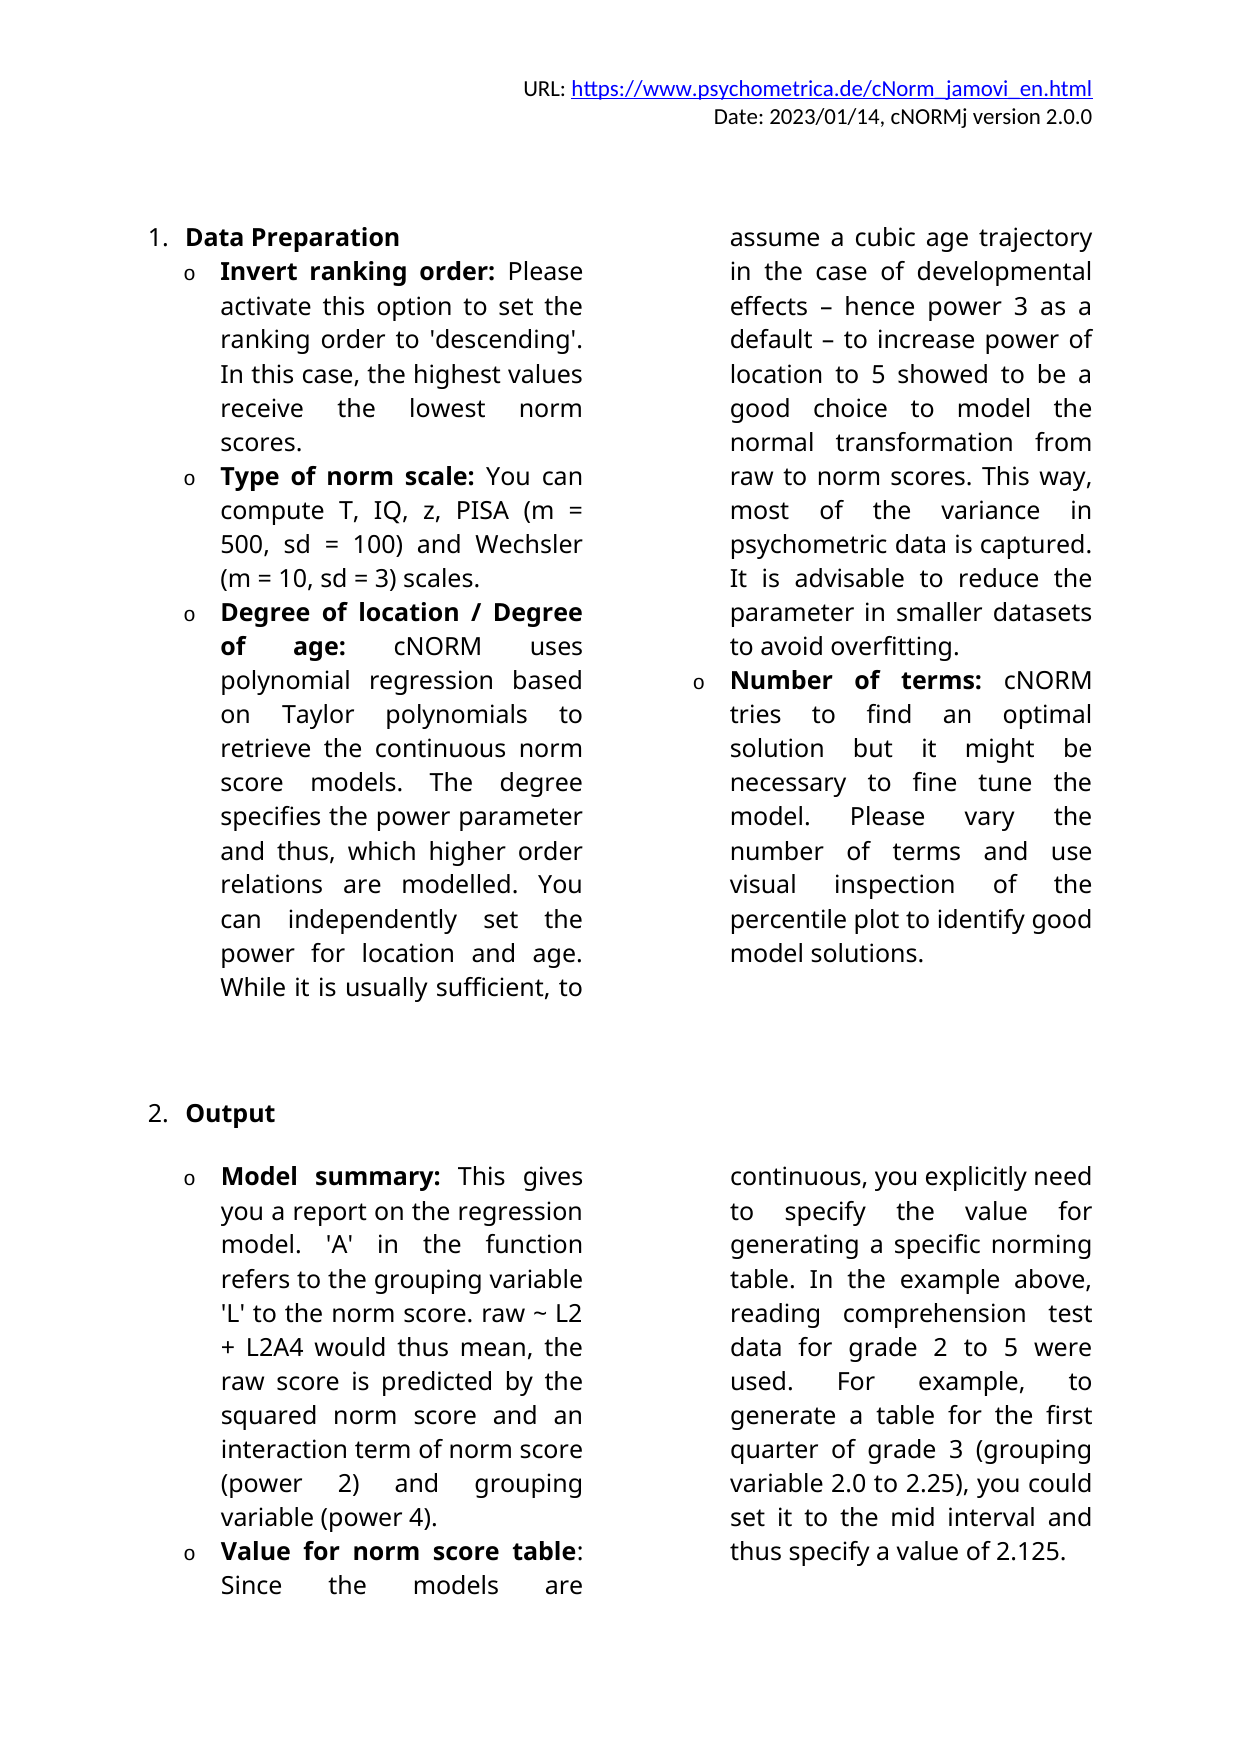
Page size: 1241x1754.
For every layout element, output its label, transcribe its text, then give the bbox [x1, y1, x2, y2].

list Degree of location / Degree of age: cNORM uses polynomial regression based on Taylor polynomials to retrieve the continuous norm score models. The degree specifies the power parameter and thus, which higher order relations are modelled. You can independently set the power for location and age. While it is usually sufficient, to assume a cubic age trajectory in the case of developmental effects – hence power 3 as a default – to increase power of location to 5 showed to be a good choice to model the normal transformation from raw to norm scores. This way, most of the variance in psychometric data is captured. It is advisable to reduce the parameter in smaller datasets to avoid overfitting. [183, 595, 583, 1003]
list Value for norm score table: Since the models are continuous, you explicitly need to specify the value for generating a specific norming table. In the example above, reading comprehension test data for grade 2 to 5 were used. For example, to generate a table for the first quarter of grade 3 (grouping variable 2.0 to 2.25), you could set it to the mid interval and thus specify a value of 2.125. [692, 1159, 1093, 1568]
list Degree of location / Degree of age: cNORM uses polynomial regression based on Taylor polynomials to retrieve the continuous norm score models. The degree specifies the power parameter and thus, which higher order relations are modelled. You can independently set the power for location and age. While it is usually sufficient, to assume a cubic age trajectory in the case of developmental effects – hence power 3 as a default – to increase power of location to 5 showed to be a good choice to model the normal transformation from raw to norm scores. This way, most of the variance in psychometric data is captured. It is advisable to reduce the parameter in smaller datasets to avoid overfitting. [692, 220, 1093, 663]
list Output [148, 1096, 1093, 1130]
list Number of terms: cNORM tries to find an optimal solution but it might be necessary to fine tune the model. Please vary the number of terms and use visual inspection of the percentile plot to identify good model solutions. [692, 663, 1093, 969]
list Value for norm score table: Since the models are continuous, you explicitly need to specify the value for generating a specific norming table. In the example above, reading comprehension test data for grade 2 to 5 were used. For example, to generate a table for the first quarter of grade 3 (grouping variable 2.0 to 2.25), you could set it to the mid interval and thus specify a value of 2.125. [183, 1534, 583, 1602]
list Invert ranking order: Please activate this option to set the ranking order to 'descending'. In this case, the highest values receive the lowest norm scores. [183, 254, 583, 458]
list Data Preparation [148, 220, 583, 254]
list Type of norm scale: You can compute T, IQ, z, PISA (m = 500, sd = 100) and Wechsler (m = 10, sd = 3) scales. [183, 458, 583, 595]
list Model summary: This gives you a report on the regression model. 'A' in the function refers to the grouping variable 'L' to the norm score. raw ~ L2 + L2A4 would thus mean, the raw score is predicted by the squared norm score and an interaction term of norm score (power 2) and grouping variable (power 4). [183, 1159, 583, 1534]
